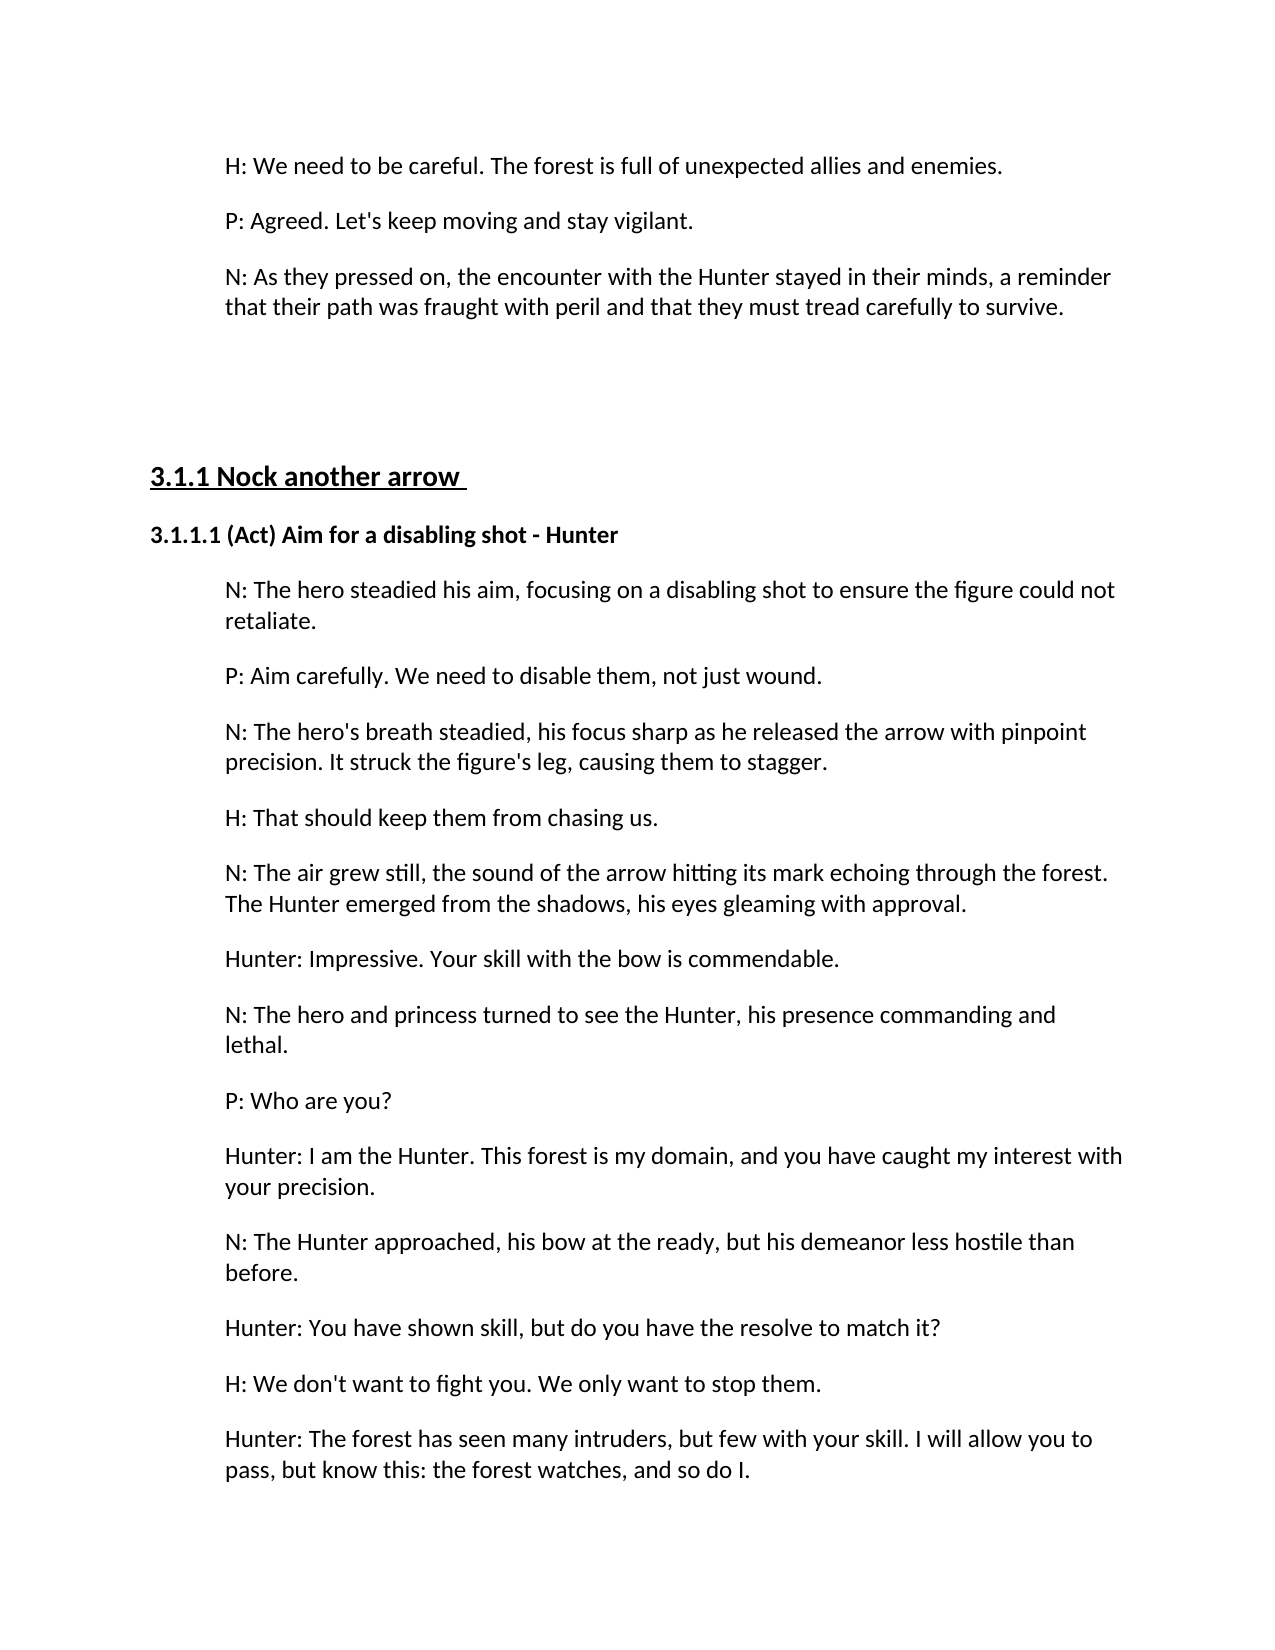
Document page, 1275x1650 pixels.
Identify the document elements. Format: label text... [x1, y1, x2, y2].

text Hunter: I am the Hunter. This forest is my domain, and you have caught my interest with your precision. [225, 1141, 1125, 1202]
text N: The hero's breath steadied, his focus sharp as he released the arrow with pinpoint precision. It struck the figure's leg, causing them to stagger. [225, 716, 1125, 777]
subtitle 3.1.1.1 (Act) Aim for a disabling shot - Hunter [150, 519, 1125, 549]
text P: Who are you? [225, 1085, 1125, 1116]
text N: As they pressed on, the encounter with the Hunter stayed in their minds, a reminder that their path was fraught with peril and that they must tread carefully to survive. [225, 261, 1125, 322]
text 3.1.1 Nock another arrow [150, 458, 1125, 494]
text N: The hero and princess turned to see the Hunter, his presence commanding and lethal. [225, 999, 1125, 1060]
text Hunter: You have shown skill, but do you have the resolve to match it? [225, 1313, 1125, 1343]
text P: Aim carefully. We need to disable them, not just wound. [225, 660, 1125, 691]
text N: The Hunter approached, his bow at the ready, but his demeanor less hostile than before. [225, 1227, 1125, 1288]
text Hunter: The forest has seen many intruders, but few with your skill. I will allow you to pass, but know this: the forest watches, and so do I. [225, 1424, 1125, 1485]
text H: We need to be careful. The forest is full of unexpected allies and enemies. [225, 150, 1125, 181]
text N: The air grew still, the sound of the arrow hitting its mark echoing through the forest. The Hunter emerged from the shadows, his eyes gleaming with approval. [225, 857, 1125, 918]
text P: Agreed. Let's keep moving and stay vigilant. [225, 206, 1125, 236]
text Hunter: Impressive. Your skill with the bow is commendable. [225, 943, 1125, 974]
text N: The hero steadied his aim, focusing on a disabling shot to ensure the figure could not retaliate. [225, 574, 1125, 635]
text H: We don't want to fight you. We only want to stop them. [225, 1368, 1125, 1399]
text H: That should keep them from chasing us. [225, 802, 1125, 832]
